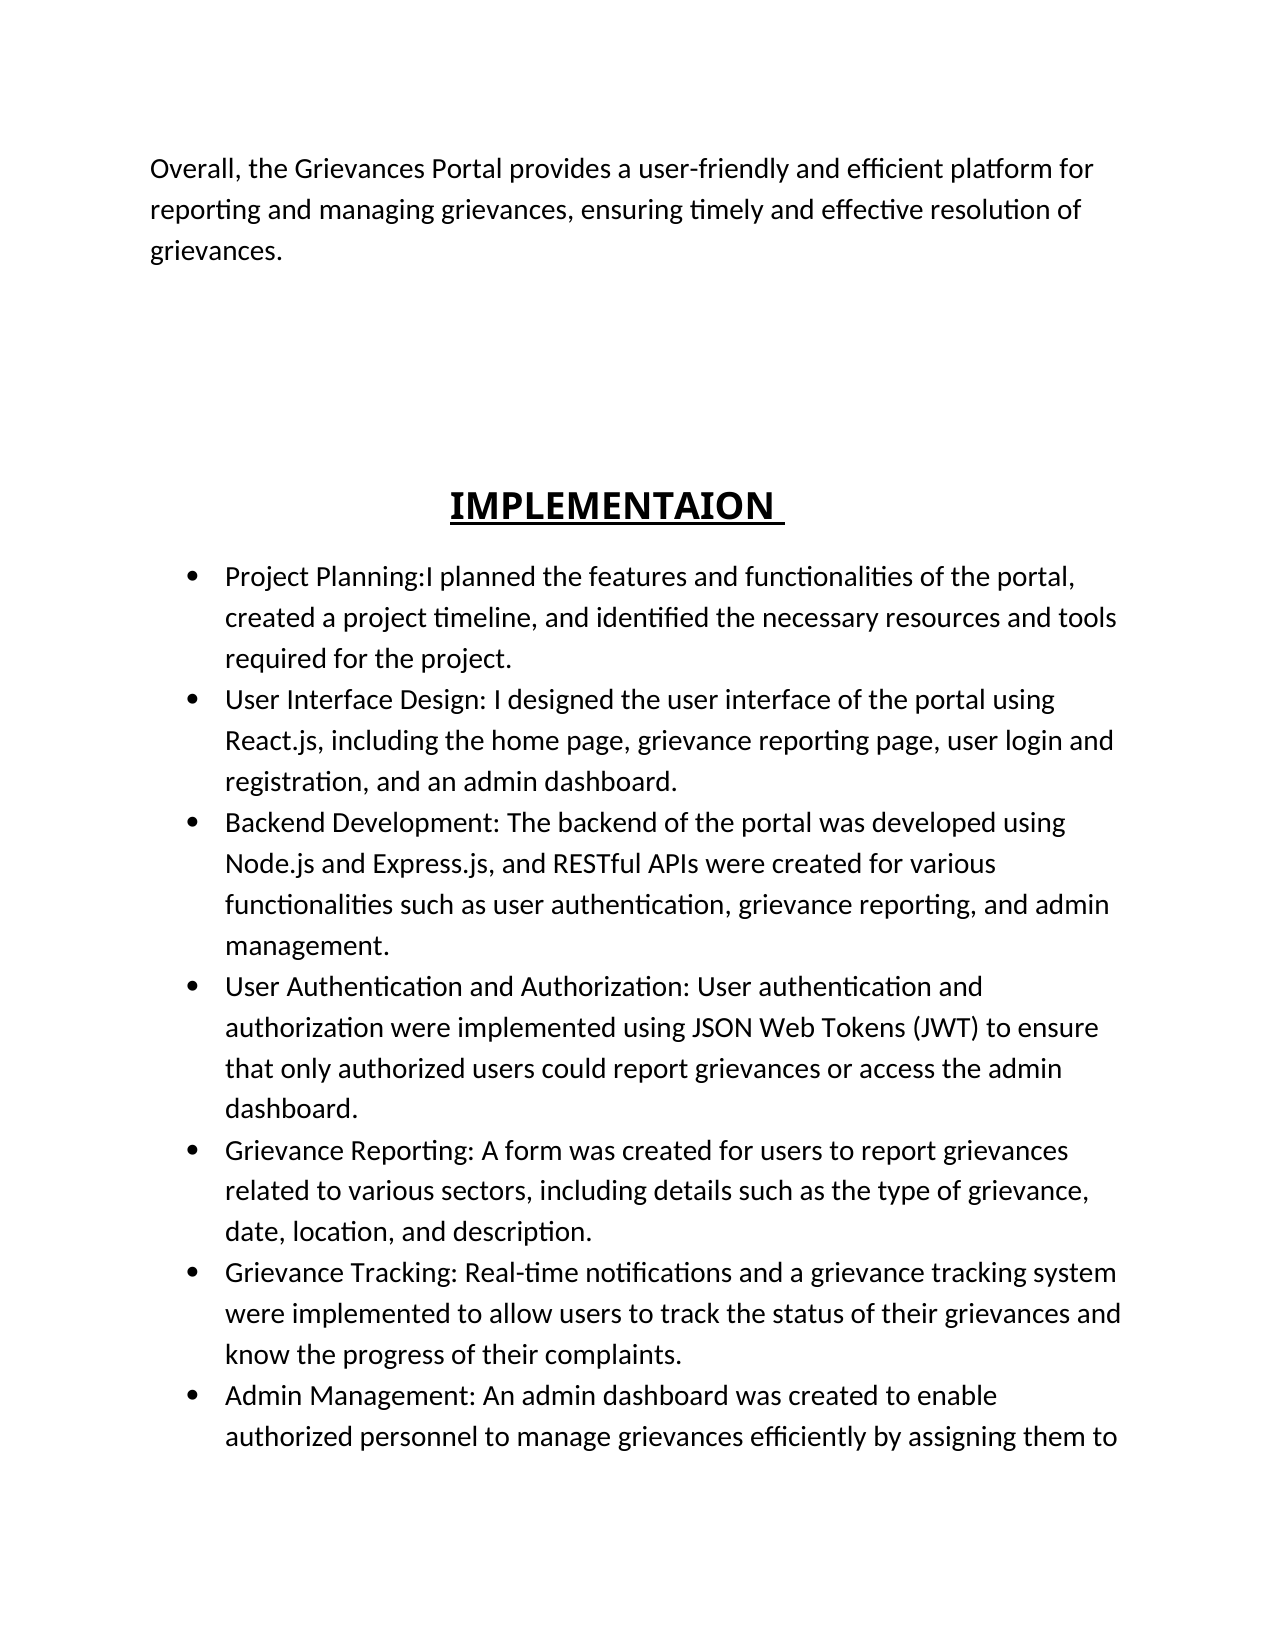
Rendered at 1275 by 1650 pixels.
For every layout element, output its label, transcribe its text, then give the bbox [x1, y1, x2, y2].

list Project Planning:I planned the features and functionalities of the portal, created a project timeline, and identified the necessary resources and tools required for the project. [187, 558, 1125, 676]
list Grievance Reporting: A form was created for users to report grievances related to various sectors, including details such as the type of grievance, date, location, and description. [187, 1132, 1125, 1249]
text IMPLEMENTAION [375, 479, 1125, 530]
list Backend Development: The backend of the portal was developed using Node.js and Express.js, and RESTful APIs were created for various functionalities such as user authentication, grievance reporting, and admin management. [187, 804, 1125, 962]
list User Interface Design: I designed the user interface of the portal using React.js, including the home page, grievance reporting page, user login and registration, and an admin dashboard. [187, 681, 1125, 799]
text Overall, the Grievances Portal provides a user-friendly and efficient platform for reporting and managing grievances, ensuring timely and effective resolution of grievances. [150, 150, 1125, 267]
list Grievance Tracking: Real-time notifications and a grievance tracking system were implemented to allow users to track the status of their grievances and know the progress of their complaints. [187, 1254, 1125, 1372]
list User Authentication and Authorization: User authentication and authorization were implemented using JSON Web Tokens (JWT) to ensure that only authorized users could report grievances or access the admin dashboard. [187, 968, 1125, 1126]
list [187, 1377, 1125, 1454]
